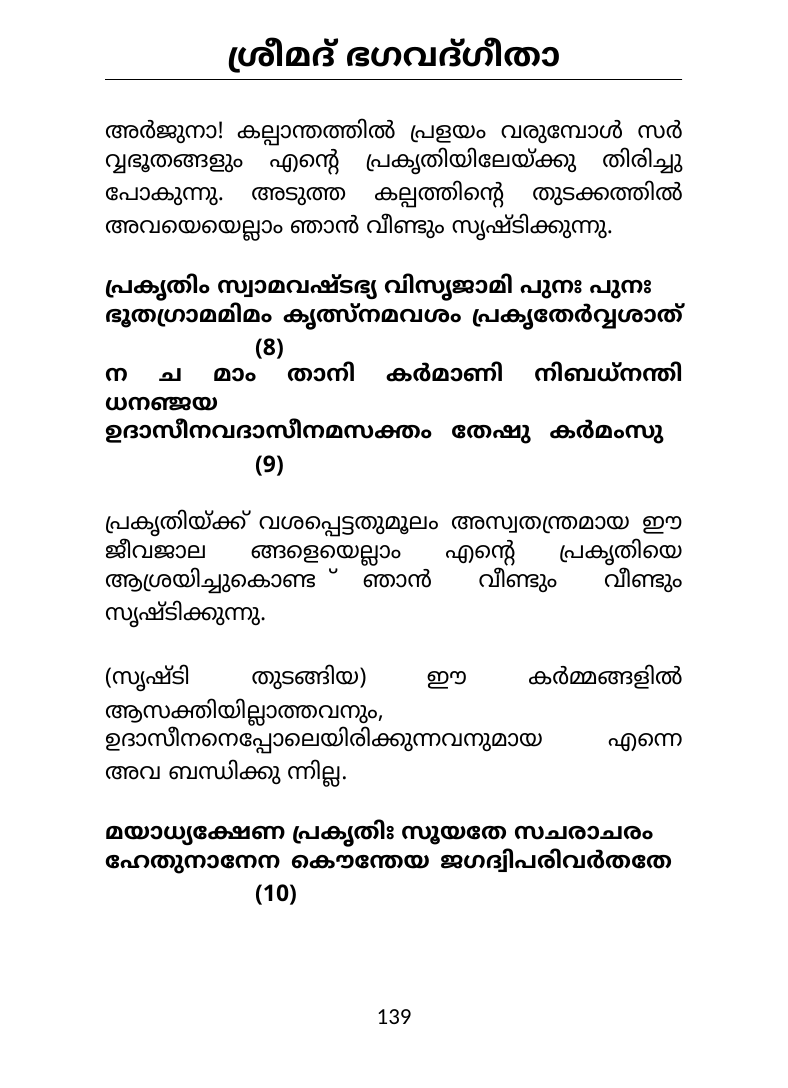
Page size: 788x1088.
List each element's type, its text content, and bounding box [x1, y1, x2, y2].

text ഭൂതഗ്രാമമിമം കൃത്സ്നമവശം പ്രകൃതേര്‍വ്വശാത് (8) [105, 302, 682, 362]
text പ്രകൃതിയ്ക്ക് വശപ്പെട്ടതുമൂലം അസ്വതന്ത്രമായ ഈ ജീവജാല ങ്ങളെയെല്ലാം എന്റെ പ്രകൃതിയെ ആശ്രയിച്ചുകൊണ്ട് ഞാ‍‍ന്‍ വീണ്ടും വീണ്ടും സൃഷ്ടിക്കുന്നു. [105, 510, 682, 629]
text ഉദാസീനവദാസീനമസക്തം തേഷു കര്‍മംസു (9) [105, 419, 682, 479]
text മയാധ്യക്ഷേണ പ്രകൃതിഃ സൂയതേ സചരാചരം [105, 820, 682, 848]
text പ്രകൃതിം സ്വാമവഷ്ടഭ്യ വിസൃജാമി പുനഃ പുനഃ [105, 274, 682, 302]
text ഹേതുനാനേന കൌന്തേയ ജഗദ്വിപരിവര്‍തതേ (10) [105, 848, 682, 908]
text ന ച മാം താനി കര്‍മാണി നിബധ്നന്തി ധനഞ്ജയ [105, 362, 682, 419]
text അര്‍ജുനാ! കല്പാന്തത്തില്‍ പ്രളയം വരുമ്പോ‍ള്‍ സര്‍വ്വഭൂതങ്ങളും എന്റെ പ്രകൃതിയിലേയ്ക്കു തിരിച്ചു പോകുന്നു. അടുത്ത കല്പത്തിന്റെ തുടക്കത്തില്‍ അവയെയെല്ലാം ഞാ‍ന്‍ വീണ്ടും സൃഷ്ടിക്കുന്നു. [105, 114, 682, 242]
text (സൃഷ്ടി തുടങ്ങിയ) ഈ ക‍ര്‍മ്മങ്ങ‍ളില്‍ ആസക്തിയില്ലാത്തവനും, ഉദാസീനനെപ്പോലെയിരിക്കുന്നവനുമായ എന്നെ അവ ബന്ധിക്കു ന്നില്ല. [105, 660, 682, 788]
